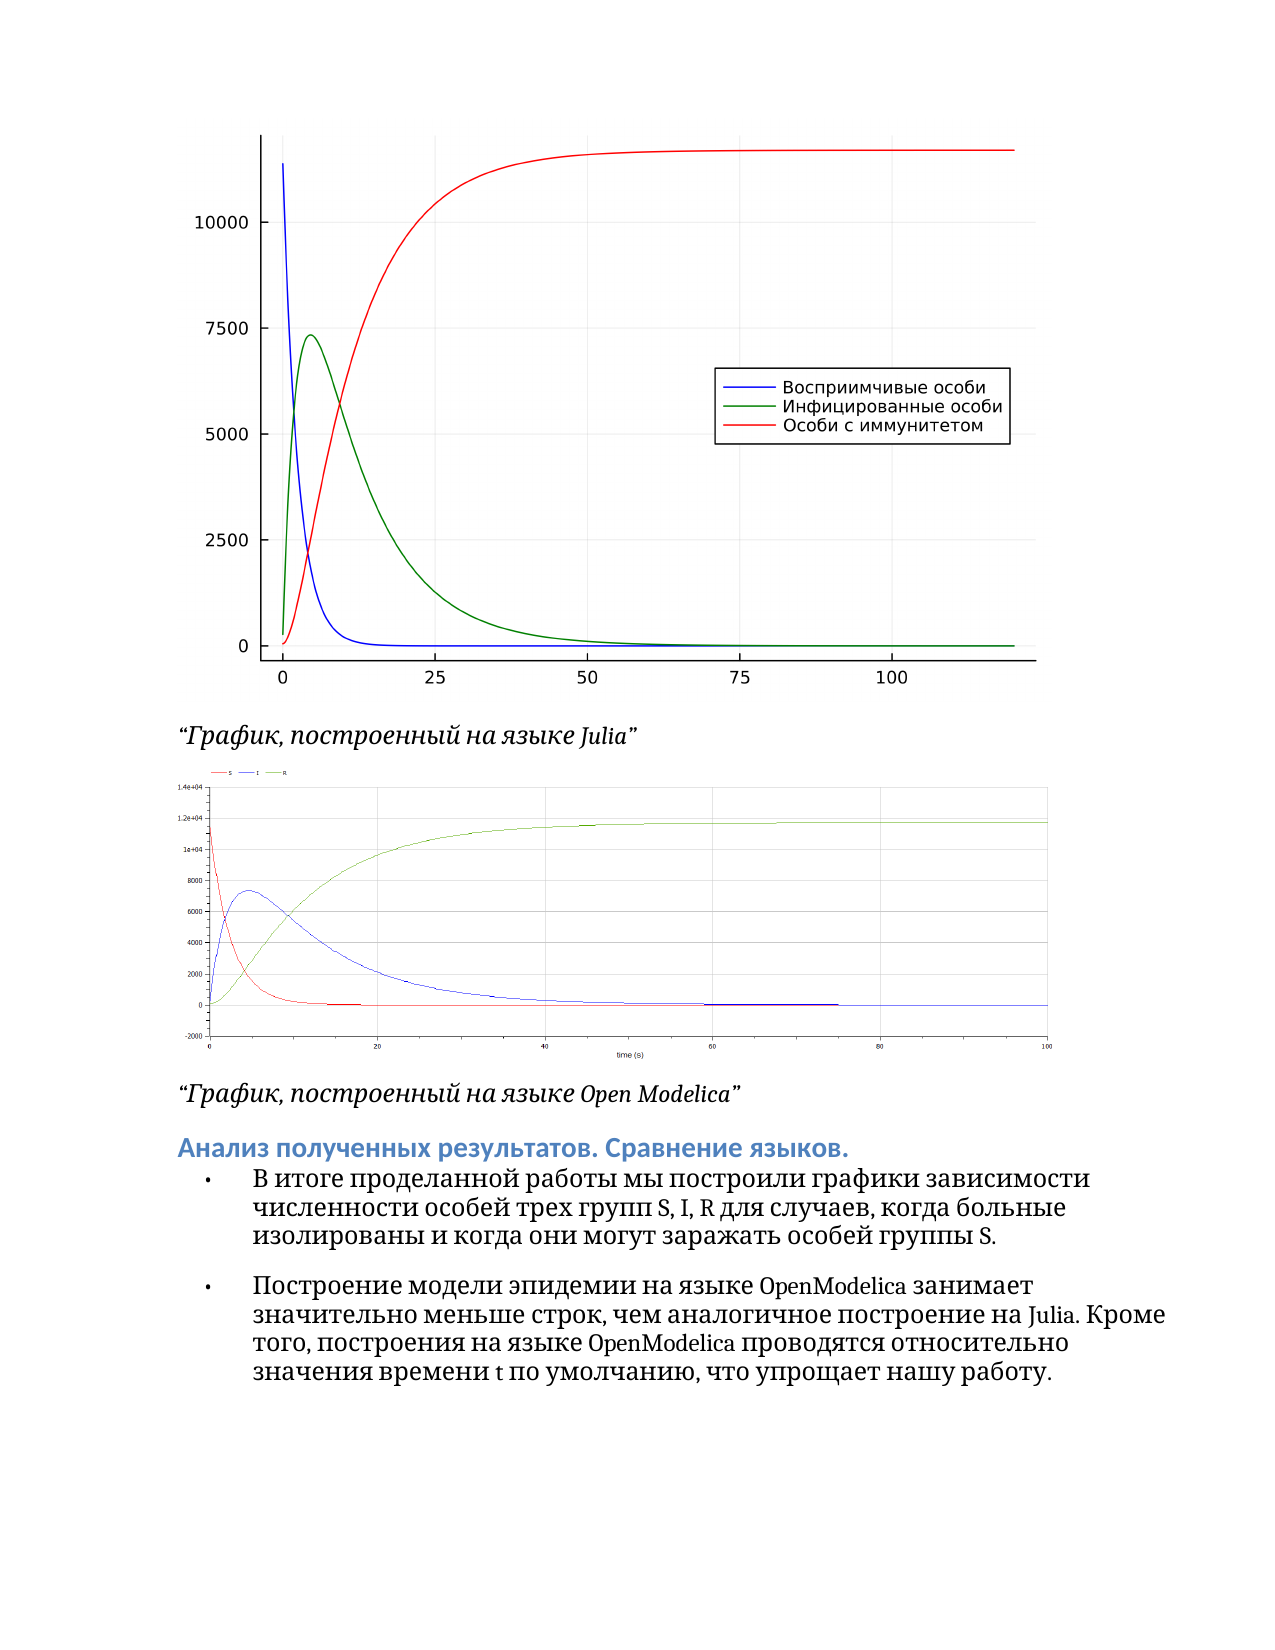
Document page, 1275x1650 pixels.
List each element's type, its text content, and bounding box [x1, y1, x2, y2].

text “График, построенный на языке Julia” [177, 722, 1186, 751]
picture [177, 763, 1053, 1059]
picture [177, 118, 1053, 702]
text “График, построенный на языке Open Modelica” [177, 1079, 1186, 1108]
list В итоге проделанной работы мы построили графики зависимости численности особей трех групп S, I, R для случаев, когда больные изолированы и когда они могут заражать особей группы S. [202, 1165, 1186, 1251]
list Построение модели эпидемии на языке OpenModelica занимает значительно меньше строк, чем аналогичное построение на Julia. Кроме того, построения на языке OpenModelica проводятся относительно значения времени t по умолчанию, что упрощает нашу работу. [202, 1272, 1186, 1387]
subtitle Анализ полученных результатов. Сравнение языков. [177, 1129, 1186, 1165]
